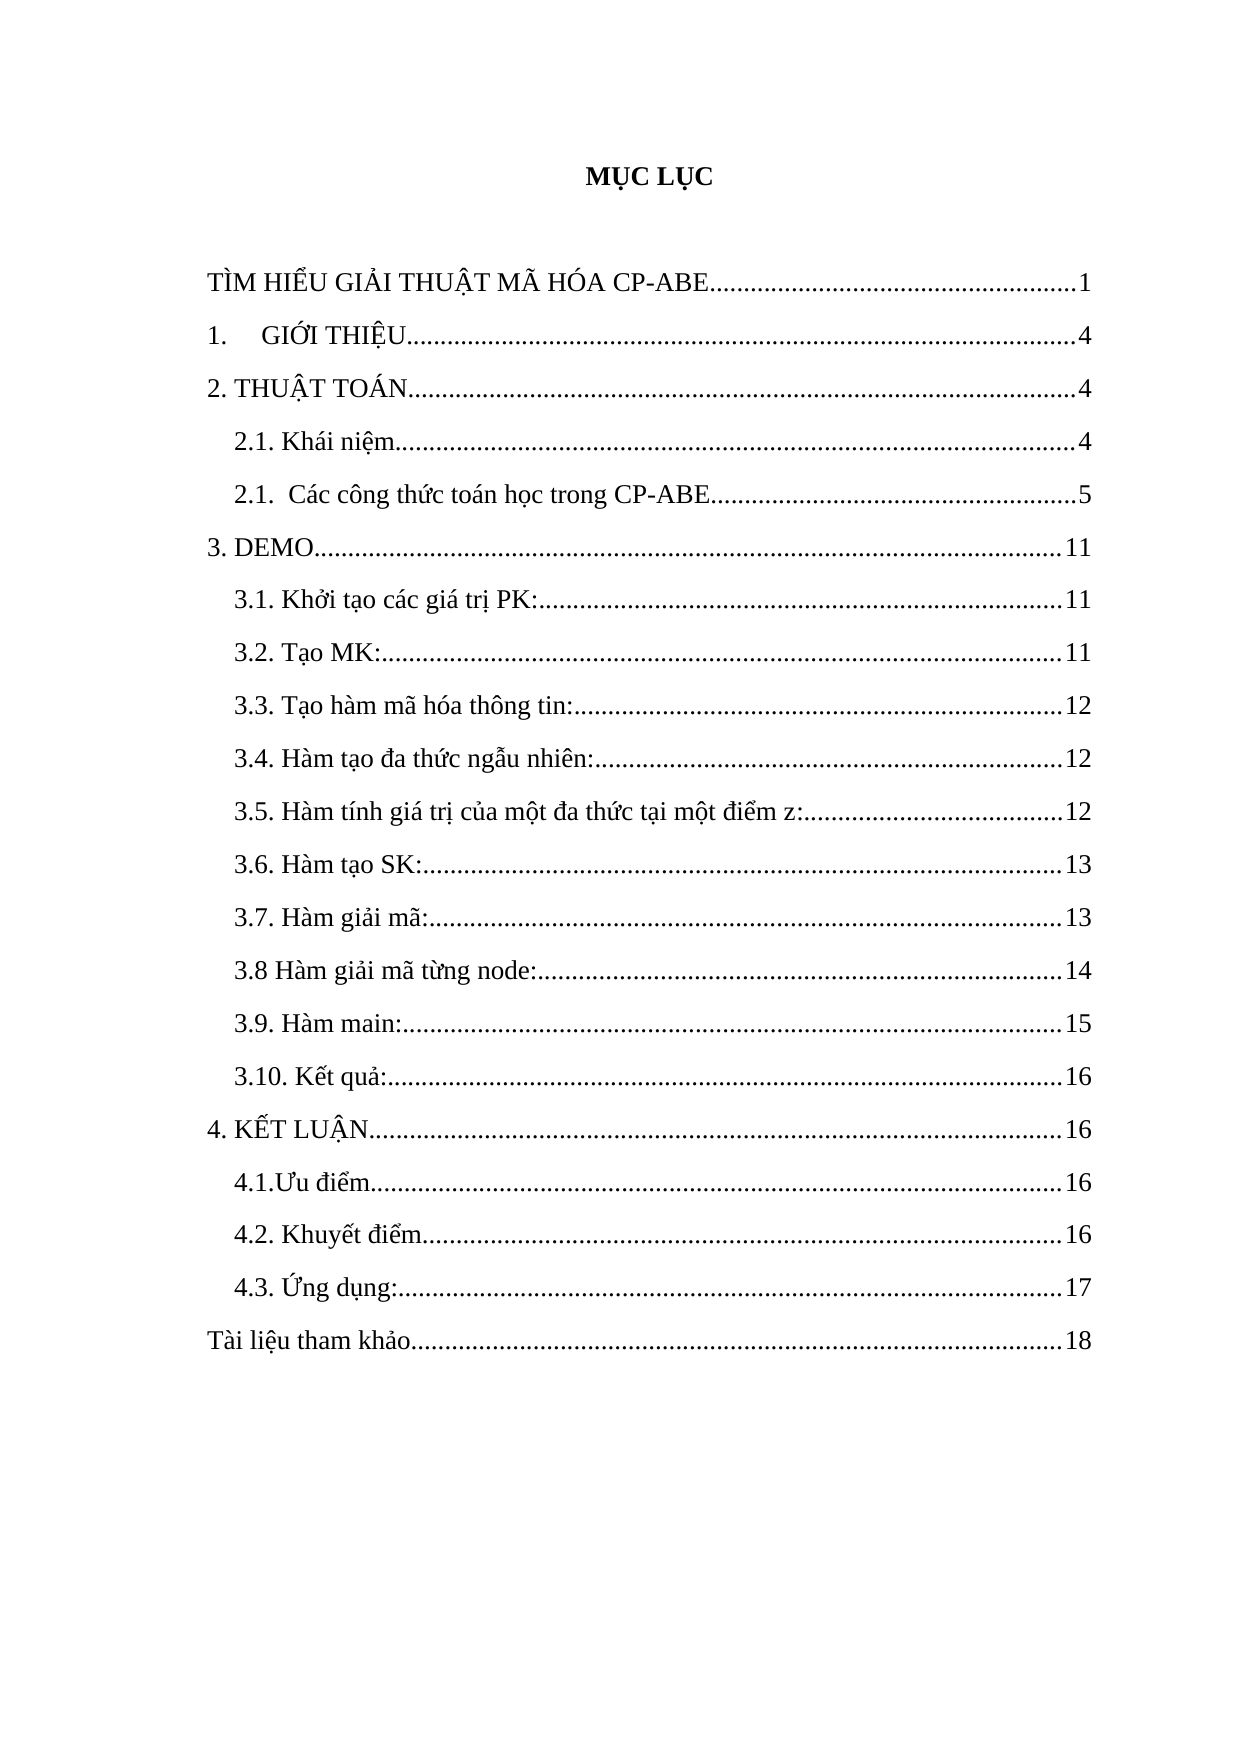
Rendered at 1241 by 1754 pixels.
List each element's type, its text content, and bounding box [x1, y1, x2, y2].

text 4.3. Ứng dụng: 17 [234, 1271, 1092, 1303]
text 3.6. Hàm tạo SK: 13 [234, 848, 1092, 879]
text 2.1. Các công thức toán học trong CP-ABE 5 [234, 478, 1092, 509]
text 4. KẾT LUẬN 16 [207, 1113, 1092, 1144]
text MỤC LỤC [207, 160, 1092, 191]
text 3.2. Tạo MK: 11 [234, 636, 1092, 668]
text 4.2. Khuyết điểm 16 [234, 1218, 1092, 1250]
text 3. DEMO 11 [207, 531, 1092, 562]
text 1. GIỚI THIỆU 4 [207, 319, 1092, 350]
text 3.10. Kết quả: 16 [234, 1060, 1092, 1091]
text Tài liệu tham khảo 18 [207, 1324, 1092, 1356]
text 3.3. Tạo hàm mã hóa thông tin: 12 [234, 689, 1092, 721]
text 2. THUẬT TOÁN 4 [207, 372, 1092, 403]
text 2.1. Khái niệm 4 [234, 425, 1092, 456]
text 3.1. Khởi tạo các giá trị PK: 11 [234, 583, 1092, 615]
text 3.9. Hàm main: 15 [234, 1007, 1092, 1038]
text 3.4. Hàm tạo đa thức ngẫu nhiên: 12 [234, 742, 1092, 773]
text 3.8 Hàm giải mã từng node: 14 [234, 954, 1092, 985]
text TÌM HIỂU GIẢI THUẬT MÃ HÓA CP-ABE 1 [207, 266, 1092, 297]
text 4.1.Ưu điểm 16 [234, 1166, 1092, 1197]
text 3.7. Hàm giải mã: 13 [234, 901, 1092, 932]
text 3.5. Hàm tính giá trị của một đa thức tại một điểm z: 12 [234, 795, 1092, 826]
